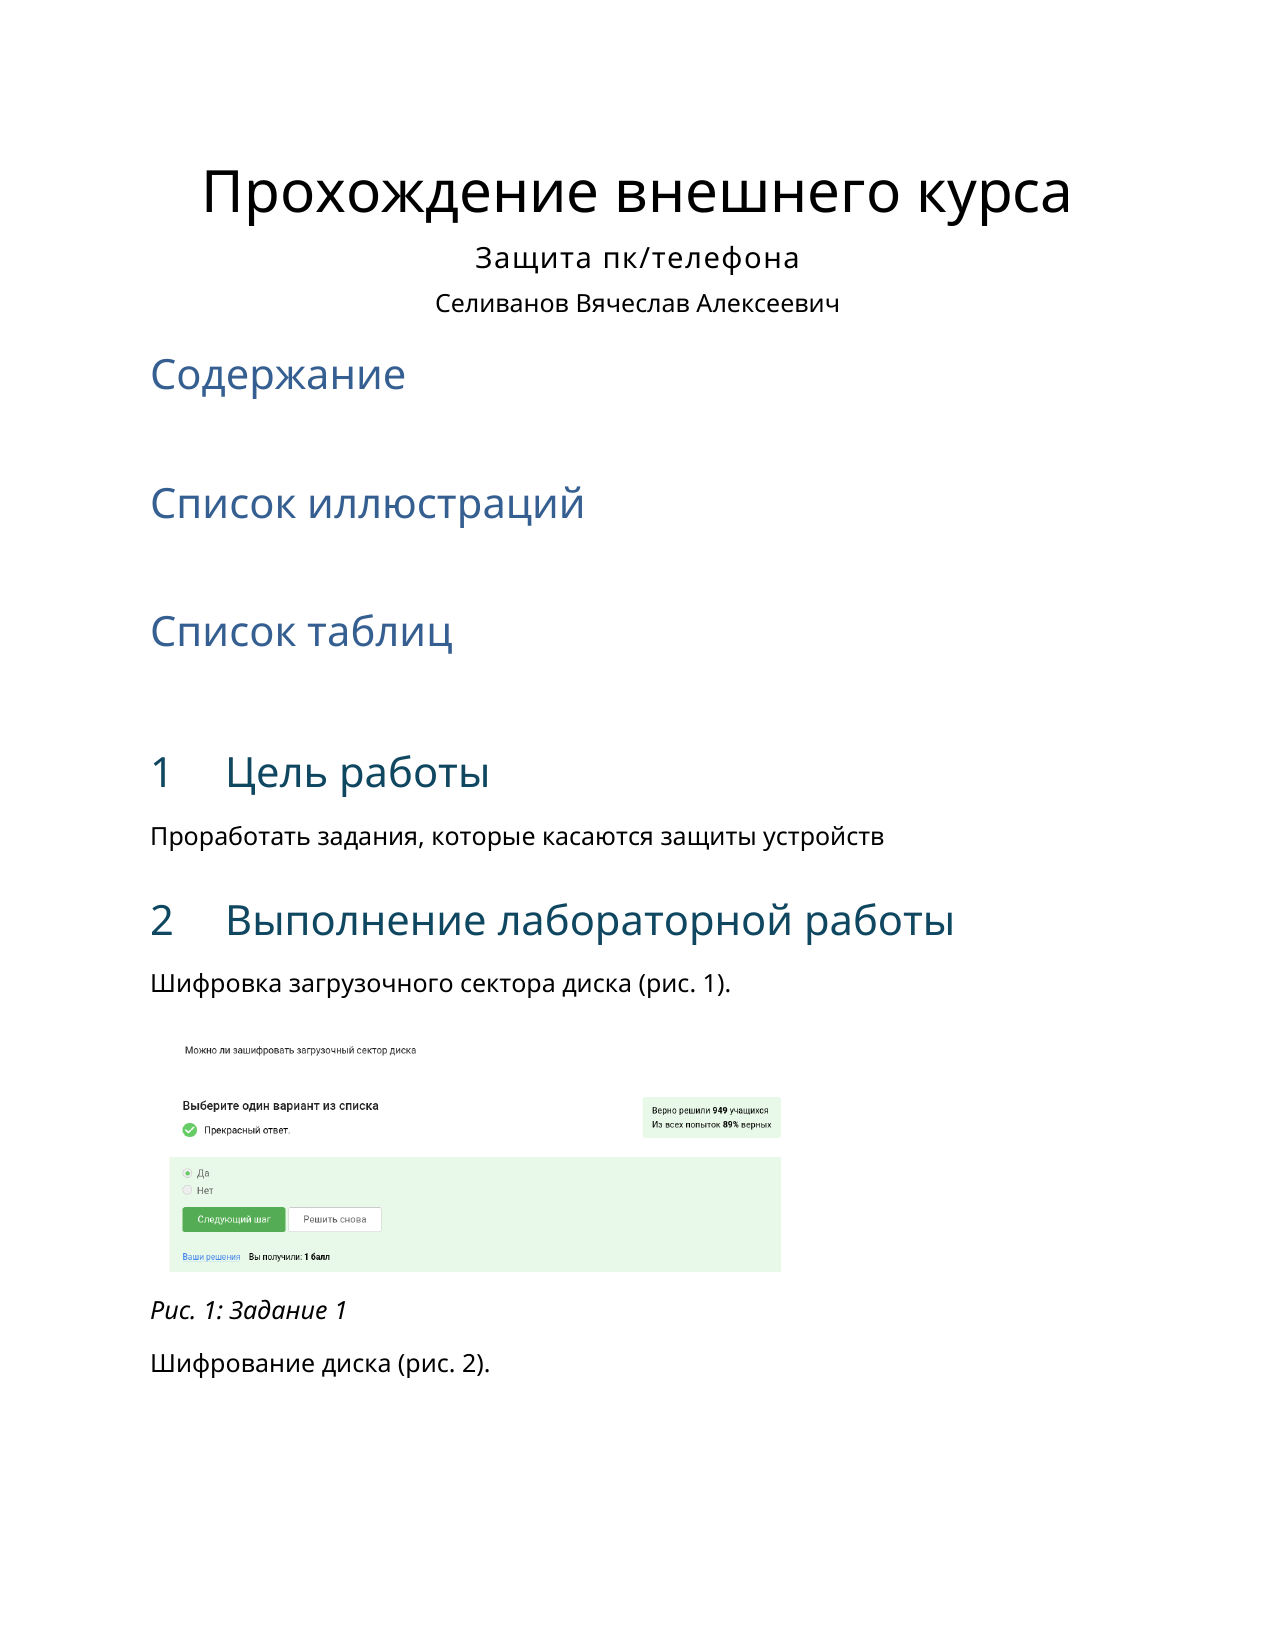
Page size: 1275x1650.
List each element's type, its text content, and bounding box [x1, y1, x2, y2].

text Рис. 1: Задание 1 [150, 1293, 1125, 1327]
text Шифровка загрузочного сектора диска (рис. 1). [150, 966, 1125, 1000]
subtitle 1 Цель работы [150, 743, 1125, 800]
text Проработать задания, которые касаются защиты устройств [150, 819, 1125, 853]
subtitle Защита пк/телефона [150, 238, 1125, 277]
text Селиванов Вячеслав Алексеевич [150, 286, 1125, 320]
text Шифрование диска (рис. 2). [150, 1346, 1125, 1380]
picture [168, 1018, 782, 1272]
subtitle 2 Выполнение лабораторной работы [150, 890, 1125, 947]
title Прохождение внешнего курса [150, 150, 1125, 229]
